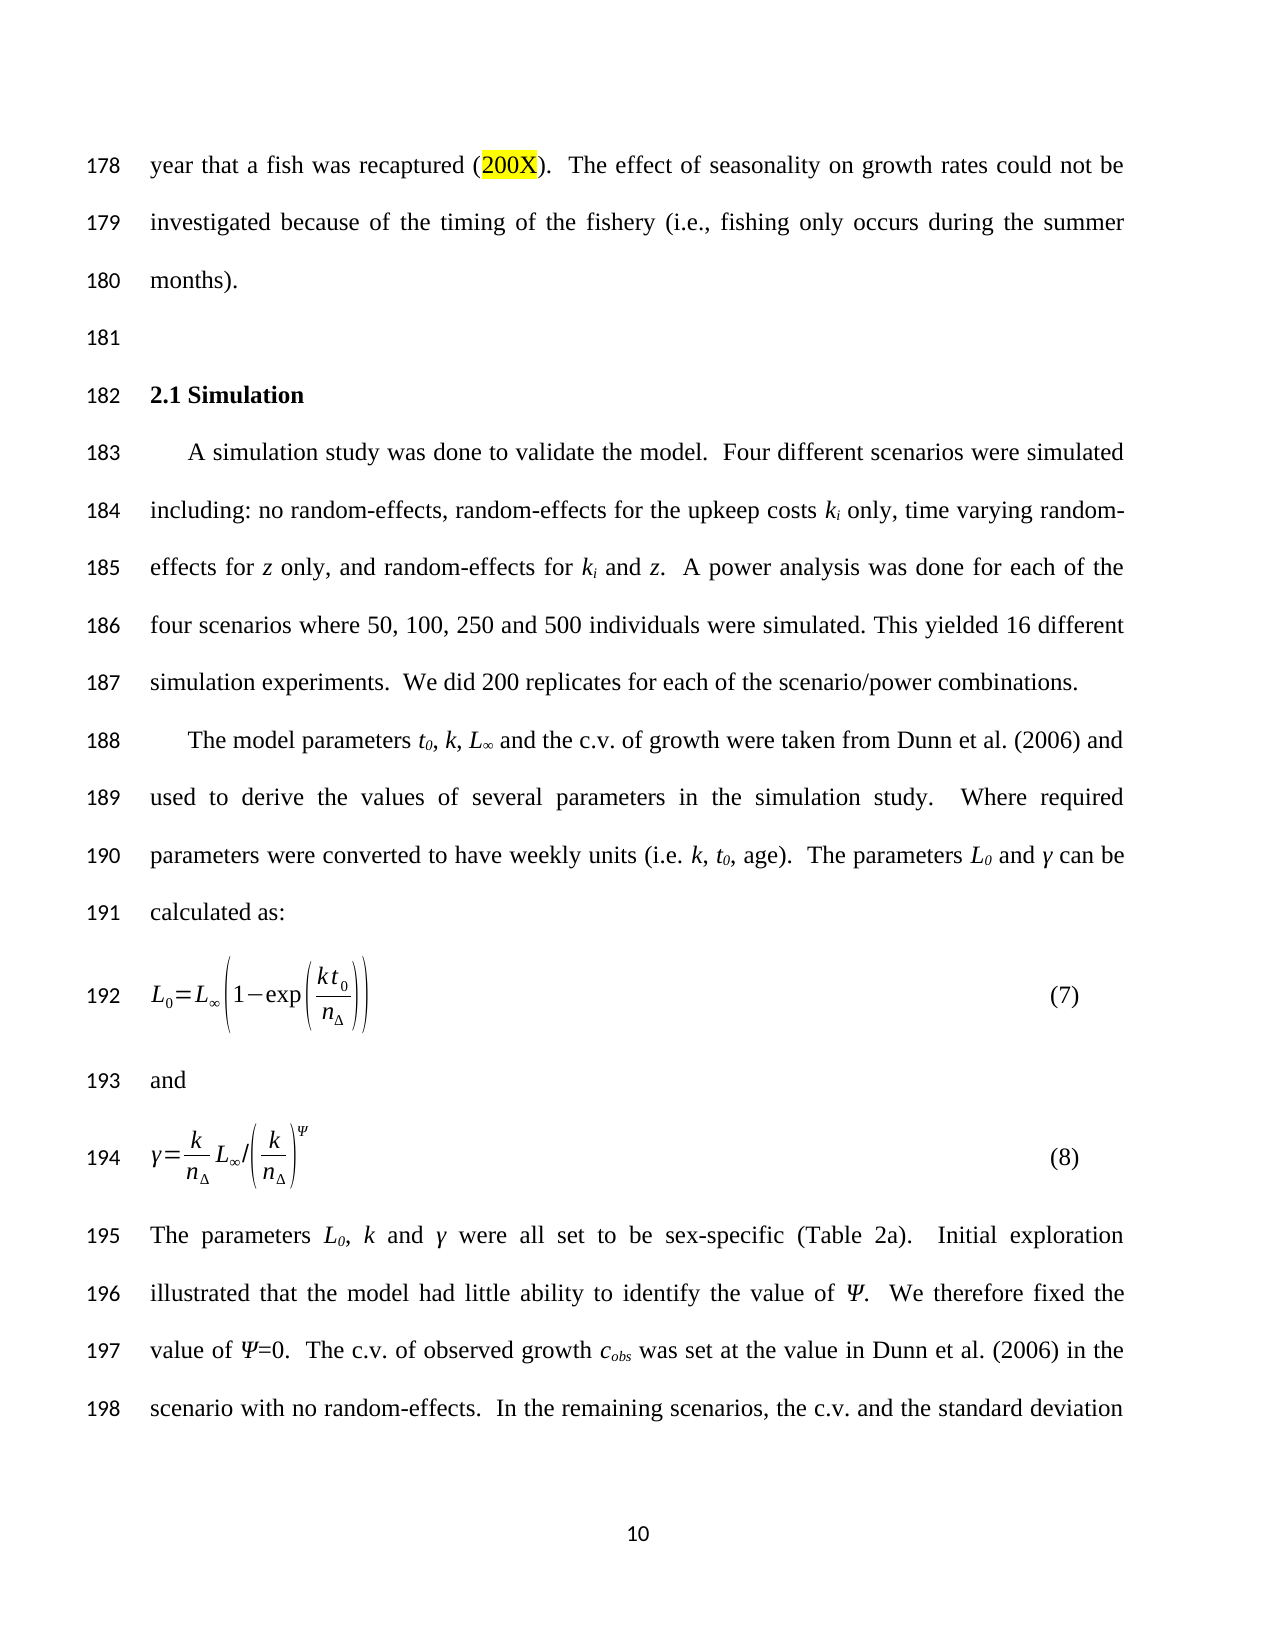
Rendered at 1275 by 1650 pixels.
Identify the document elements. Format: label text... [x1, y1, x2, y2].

text The model parameters t0, k, L∞ and the c.v. of growth were taken from Dunn et al. (2006) and used to derive the values of several parameters in the simulation study. Where required parameters were converted to have weekly units (i.e. k, t0, age). The parameters L0 and γ can be calculated as: [150, 725, 1125, 926]
text A simulation study was done to validate the model. Four different scenarios were simulated including: no random-effects, random-effects for the upkeep costs ki only, time varying random-effects for z only, and random-effects for ki and z. A power analysis was done for each of the four scenarios where 50, 100, 250 and 500 individuals were simulated. This yielded 16 different simulation experiments. We did 200 replicates for each of the scenario/power combinations. [150, 437, 1125, 696]
text (8) [150, 1122, 1125, 1192]
text and [150, 1065, 1125, 1093]
text (7) [150, 955, 1125, 1036]
subtitle 2.1 Simulation [150, 380, 1125, 409]
